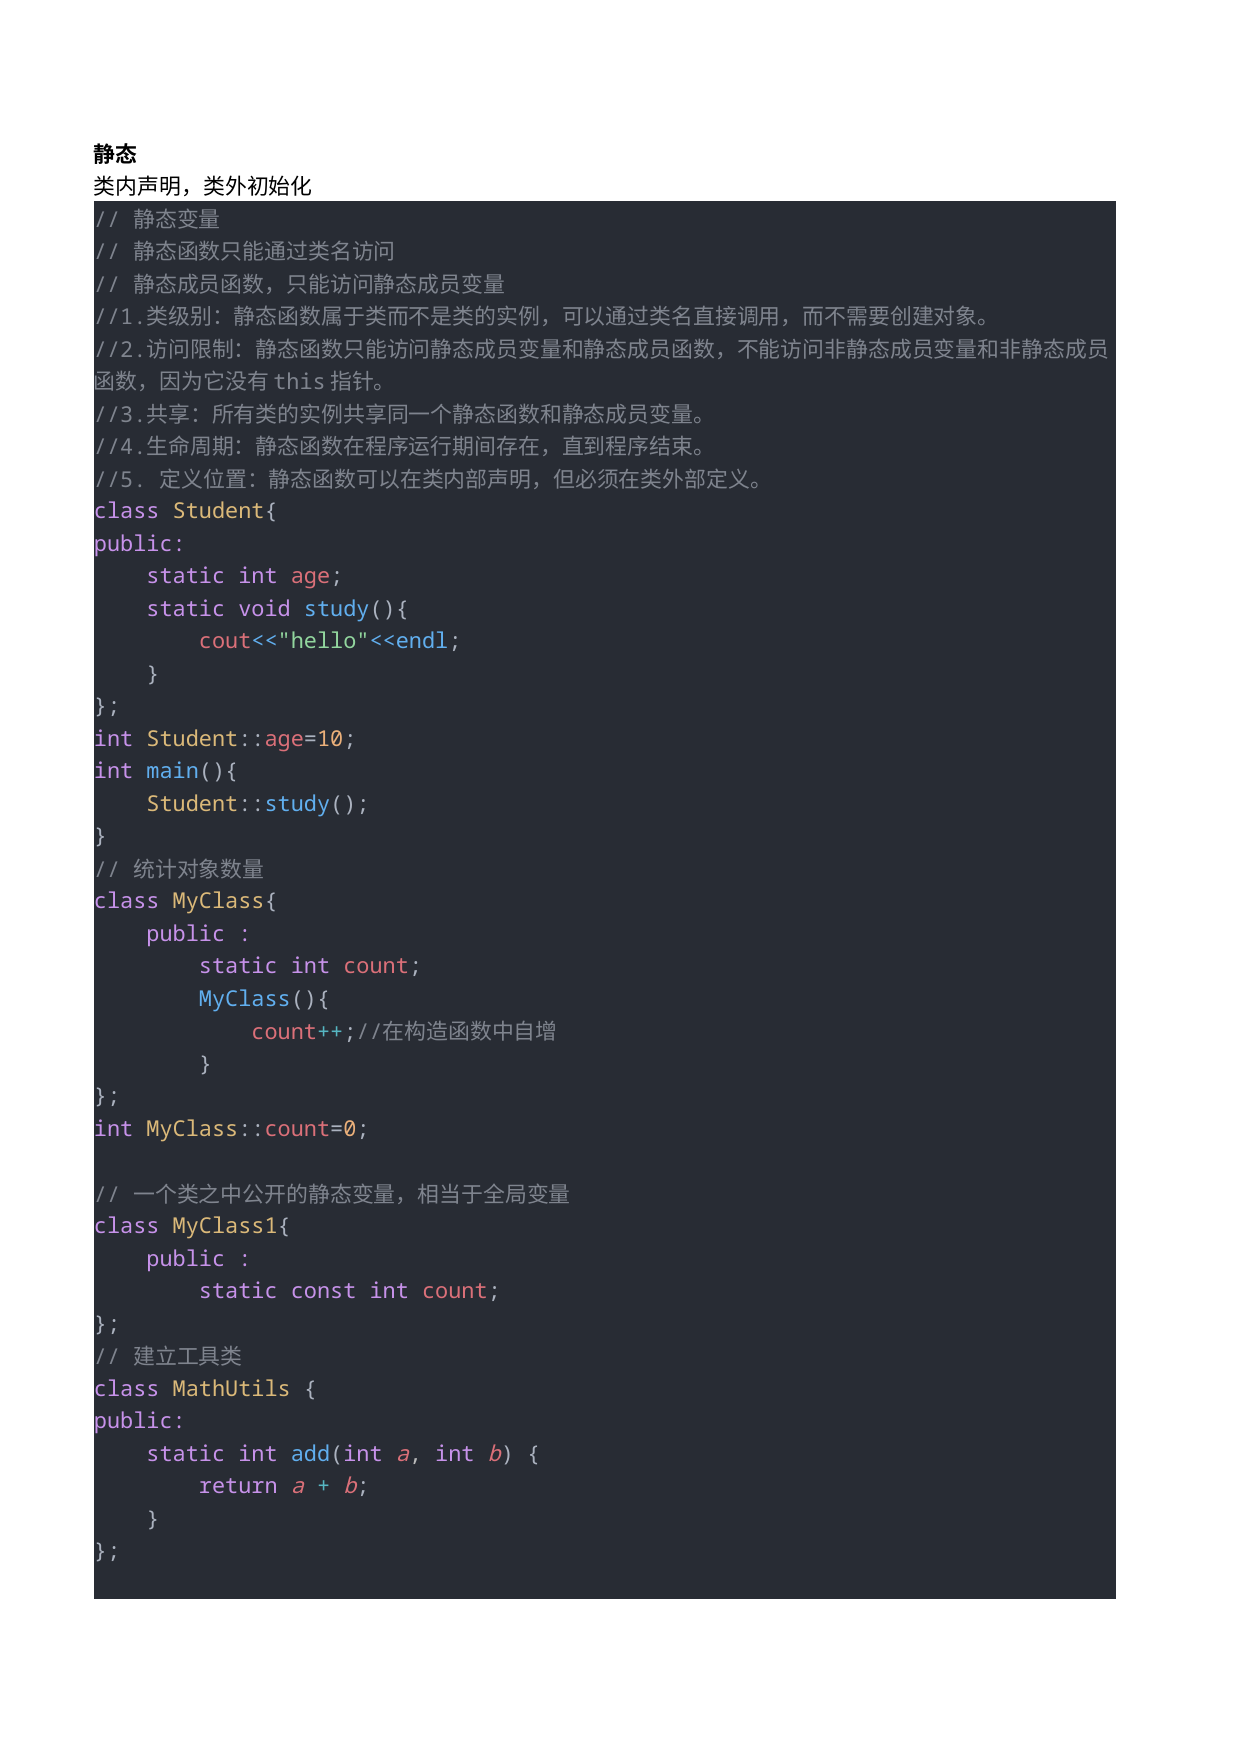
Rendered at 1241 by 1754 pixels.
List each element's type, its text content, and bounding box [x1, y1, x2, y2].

text //5. 定义位置：静态函数可以在类内部声明，但必须在类外部定义。 [94, 461, 1116, 494]
text public: [94, 1404, 1116, 1436]
text static void study(){ [94, 591, 1116, 624]
text static int add(int a, int b) { [94, 1436, 1116, 1469]
text //3.共享：所有类的实例共享同一个静态函数和静态成员变量。 [94, 396, 1116, 429]
text Student::study(); [94, 786, 1116, 819]
text 静态 [94, 136, 1116, 169]
text }; [94, 1079, 1116, 1111]
text static int age; [94, 559, 1116, 591]
text int Student::age=10; [94, 721, 1116, 754]
text //2.访问限制：静态函数只能访问静态成员变量和静态成员函数，不能访问非静态成员变量和非静态成员函数，因为它没有this指针。 [94, 331, 1116, 396]
text 类内声明，类外初始化 [94, 169, 1116, 201]
text class Student{ [94, 494, 1116, 526]
text // 建立工具类 [94, 1339, 1116, 1371]
text // 统计对象数量 [94, 851, 1116, 884]
text }; [94, 689, 1116, 721]
text return a + b; [94, 1469, 1116, 1501]
text } [94, 819, 1116, 851]
text public : [94, 1241, 1116, 1274]
text } [94, 656, 1116, 689]
text cout<<"hello"<<endl; [94, 624, 1116, 656]
text static const int count; [94, 1274, 1116, 1306]
text // 静态变量 [94, 201, 1116, 234]
text } [94, 1501, 1116, 1534]
text // 静态函数只能通过类名访问 [94, 234, 1116, 266]
text class MyClass1{ [94, 1209, 1116, 1241]
text class MyClass{ [94, 884, 1116, 916]
text class MathUtils { [94, 1371, 1116, 1404]
text static int count; [94, 949, 1116, 981]
text // 静态成员函数，只能访问静态成员变量 [94, 266, 1116, 299]
text }; [94, 1534, 1116, 1566]
text // 一个类之中公开的静态变量，相当于全局变量 [94, 1176, 1116, 1209]
text public : [94, 916, 1116, 949]
text int MyClass::count=0; [94, 1111, 1116, 1144]
text public: [94, 526, 1116, 559]
text }; [94, 1306, 1116, 1339]
text int main(){ [94, 754, 1116, 786]
text MyClass(){ [94, 981, 1116, 1014]
text //1.类级别：静态函数属于类而不是类的实例，可以通过类名直接调用，而不需要创建对象。 [94, 299, 1116, 331]
text //4.生命周期：静态函数在程序运行期间存在，直到程序结束。 [94, 429, 1116, 461]
text count++;//在构造函数中自增 [94, 1014, 1116, 1046]
text } [94, 1046, 1116, 1079]
